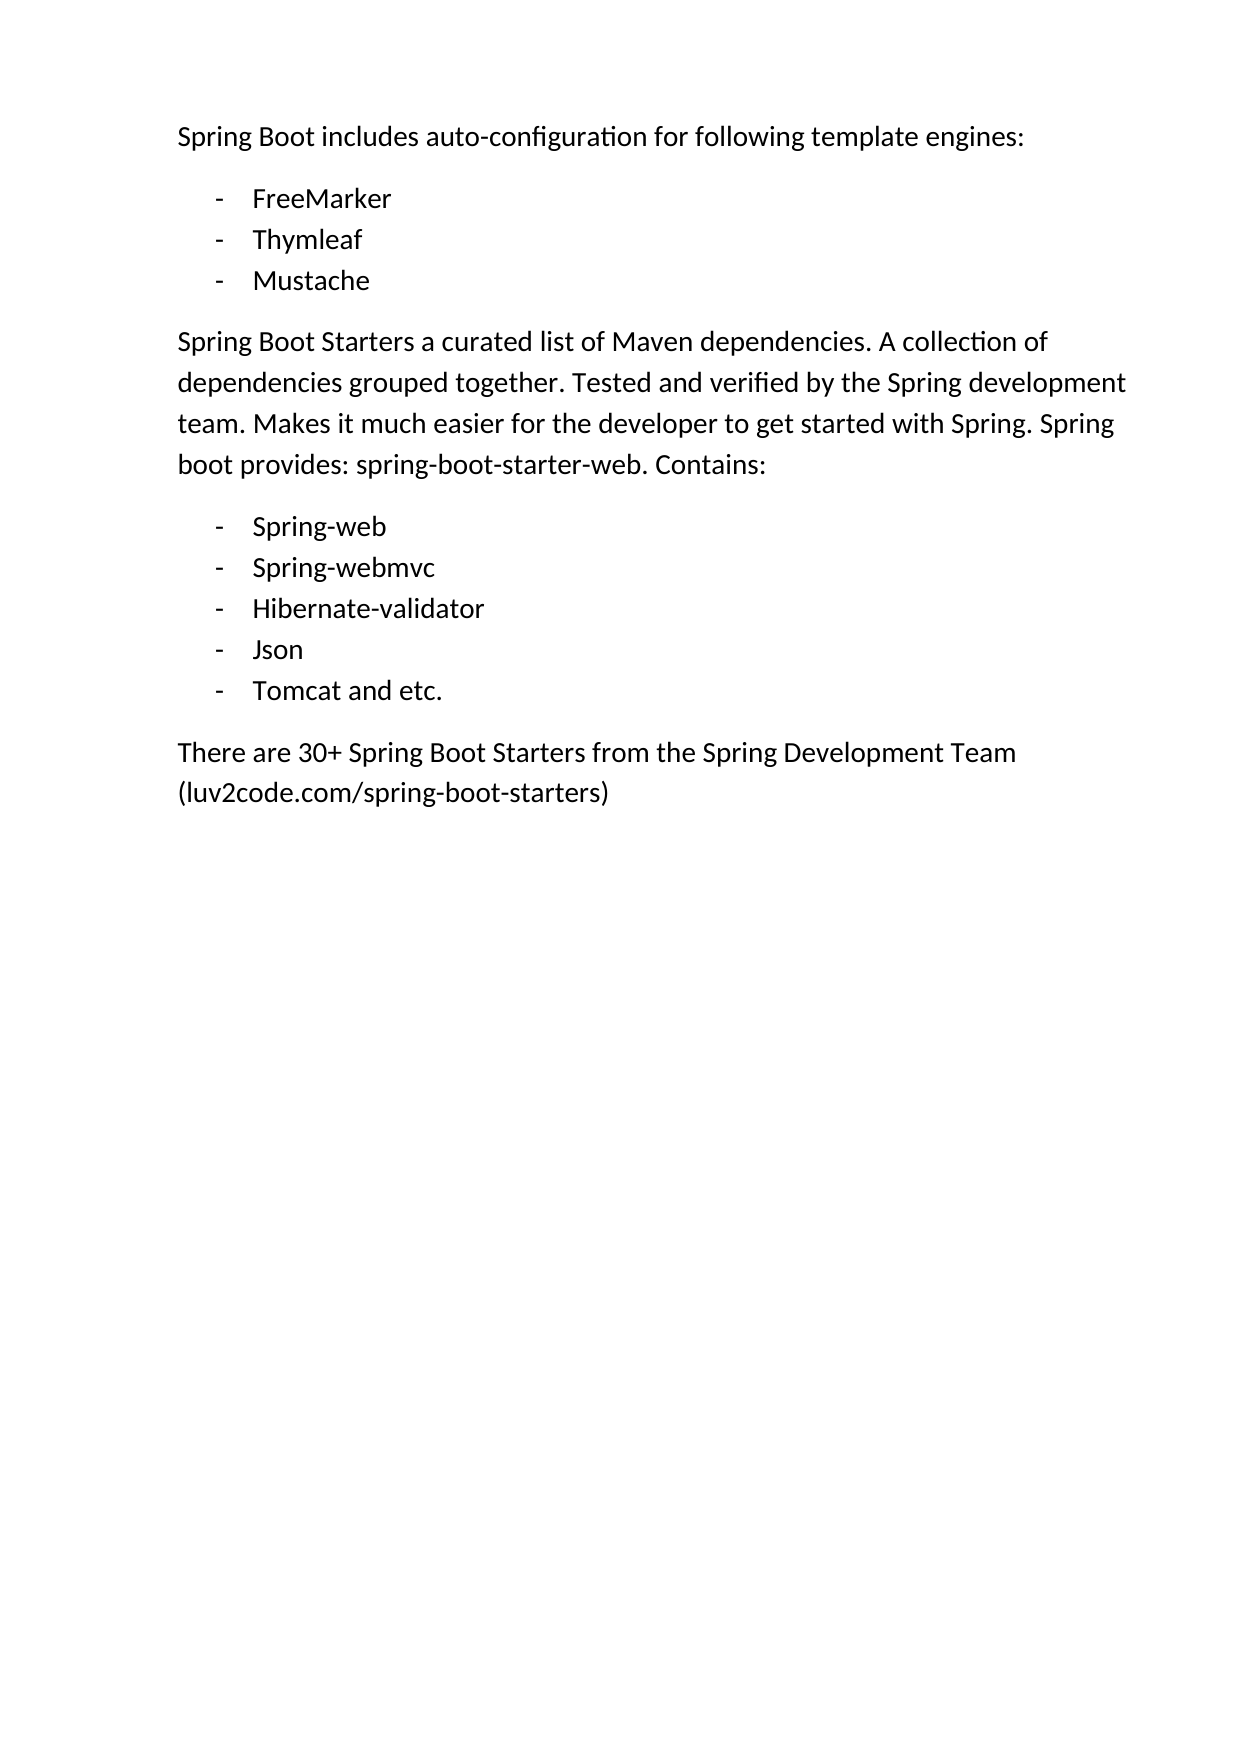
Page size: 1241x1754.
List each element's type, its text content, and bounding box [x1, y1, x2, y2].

text Spring Boot Starters a curated list of Maven dependencies. A collection of dependencies grouped together. Tested and verified by the Spring development team. Makes it much easier for the developer to get started with Spring. Spring boot provides: spring-boot-starter-web. Contains: [177, 323, 1152, 482]
text There are 30+ Spring Boot Starters from the Spring Development Team (luv2code.com/spring-boot-starters) [177, 734, 1152, 810]
list Thymleaf [215, 221, 1152, 256]
list Spring-web [215, 508, 1152, 544]
text Spring Boot includes auto-configuration for following template engines: [177, 118, 1152, 154]
list FreeMarker [215, 180, 1152, 216]
list Mustache [215, 262, 1152, 297]
list Spring-webmvc [215, 549, 1152, 585]
list Hibernate-validator [215, 590, 1152, 626]
list Tomcat and etc. [215, 672, 1152, 707]
list Json [215, 631, 1152, 667]
